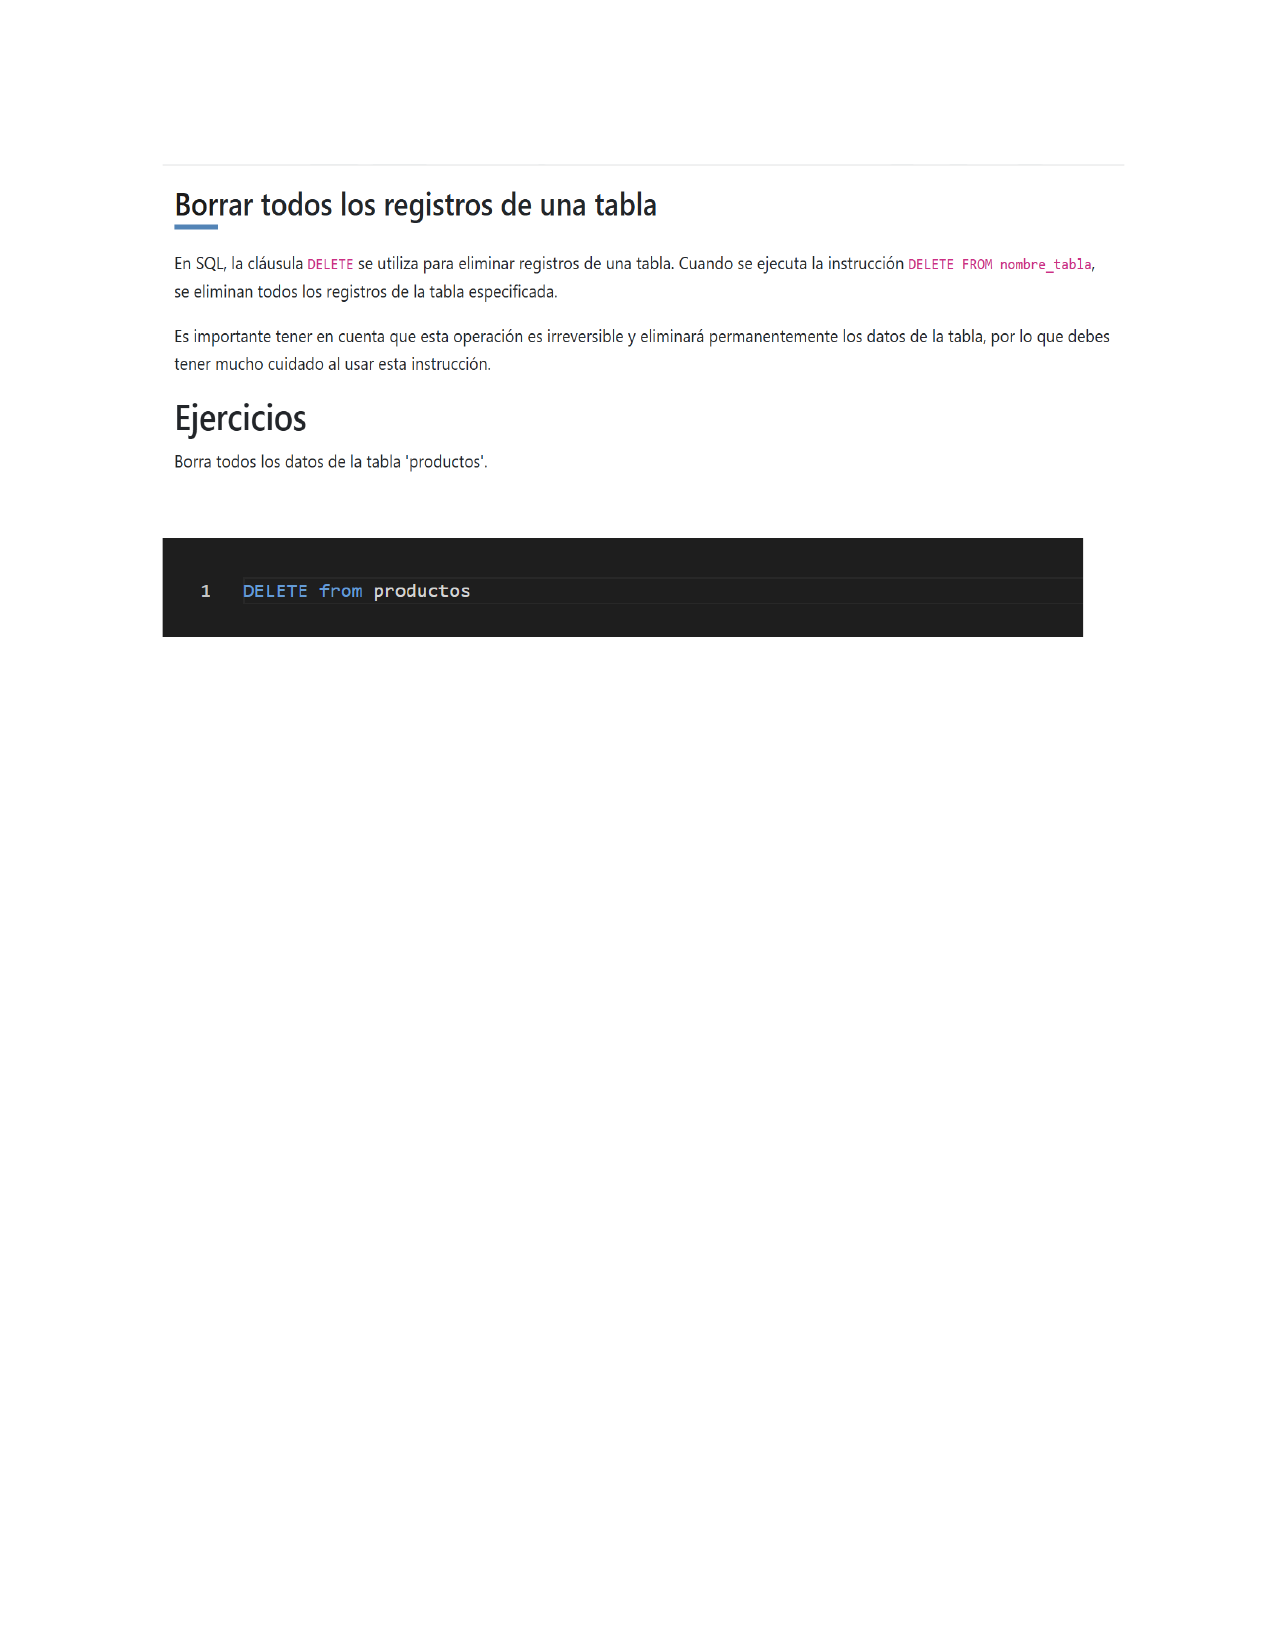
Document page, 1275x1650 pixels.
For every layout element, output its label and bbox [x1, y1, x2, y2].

picture [162, 538, 1084, 637]
picture [162, 164, 1125, 505]
